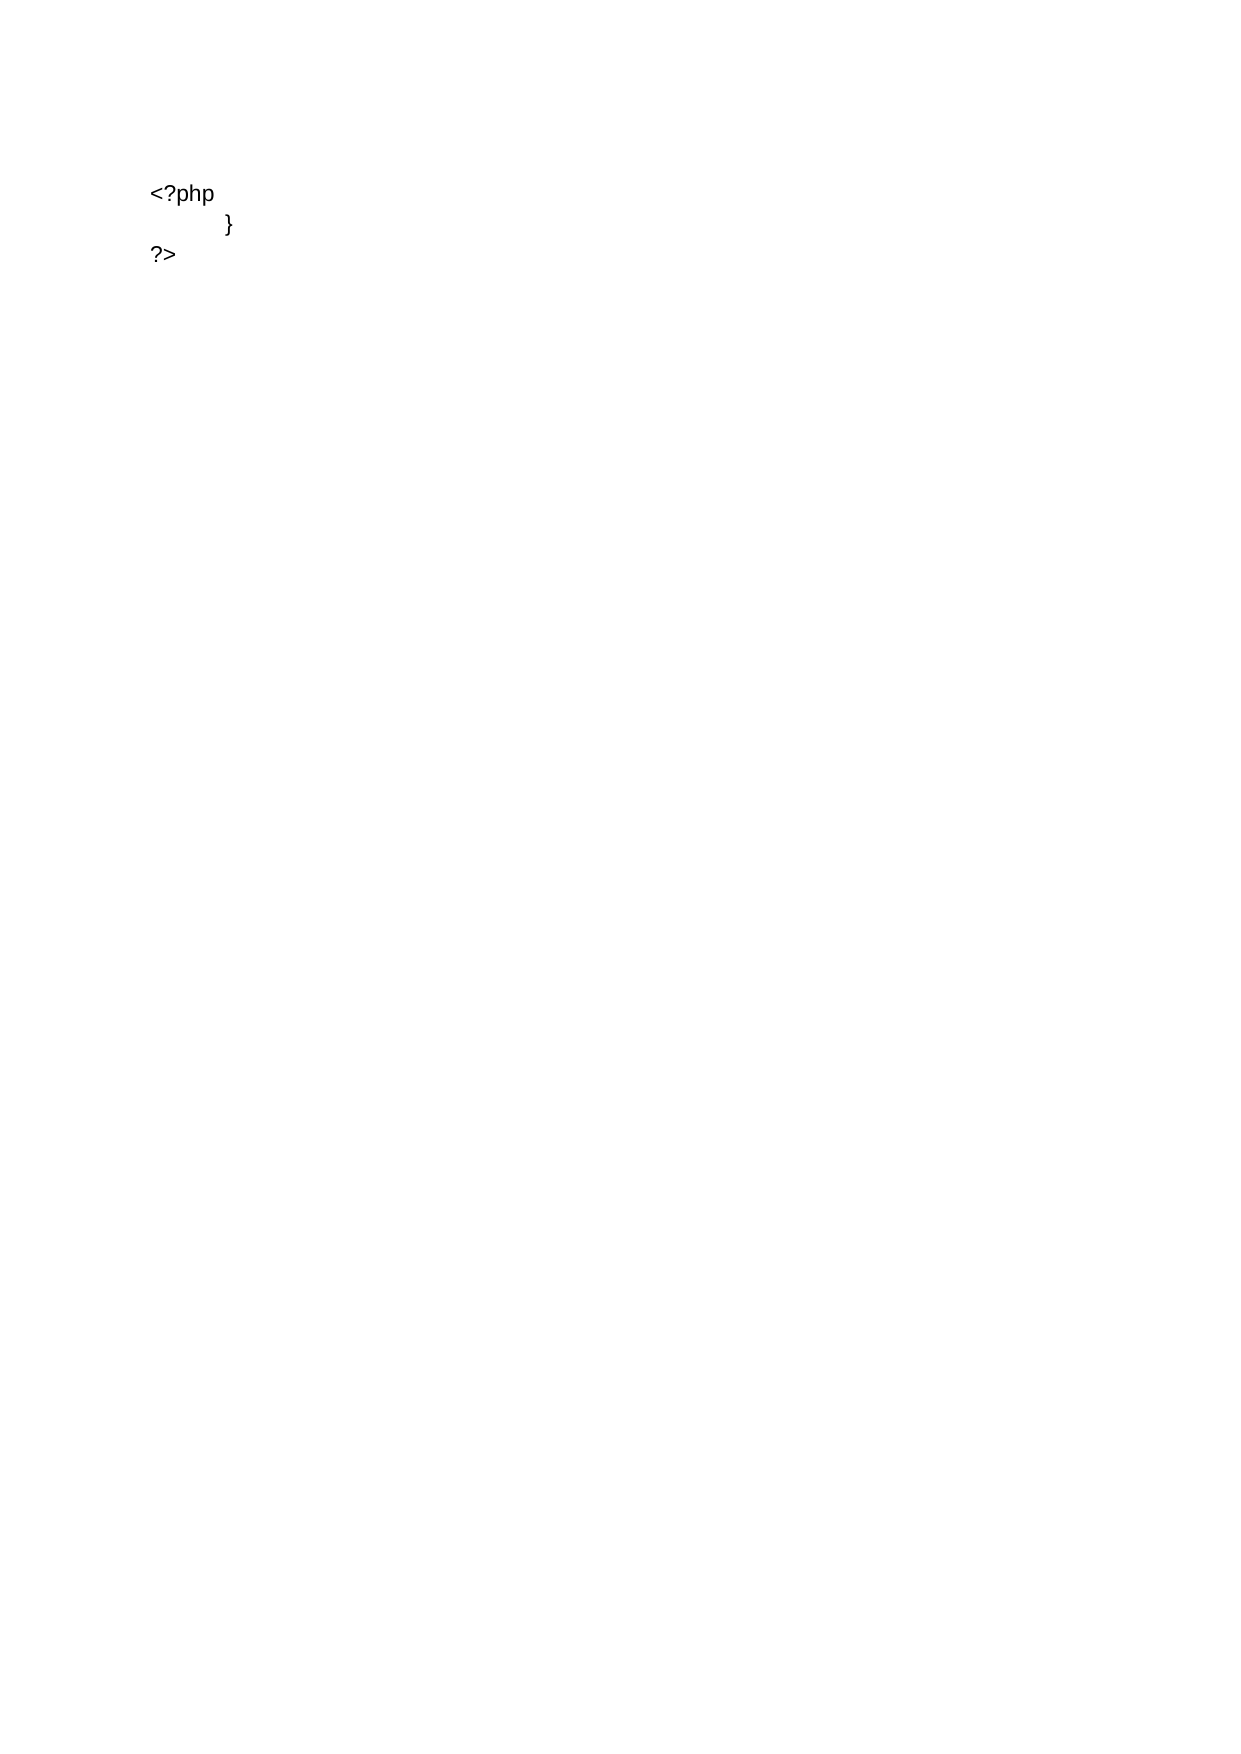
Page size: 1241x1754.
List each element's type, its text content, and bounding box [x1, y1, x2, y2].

text <?php [150, 180, 1090, 207]
text ?> [150, 241, 1090, 267]
text } [150, 210, 1090, 237]
